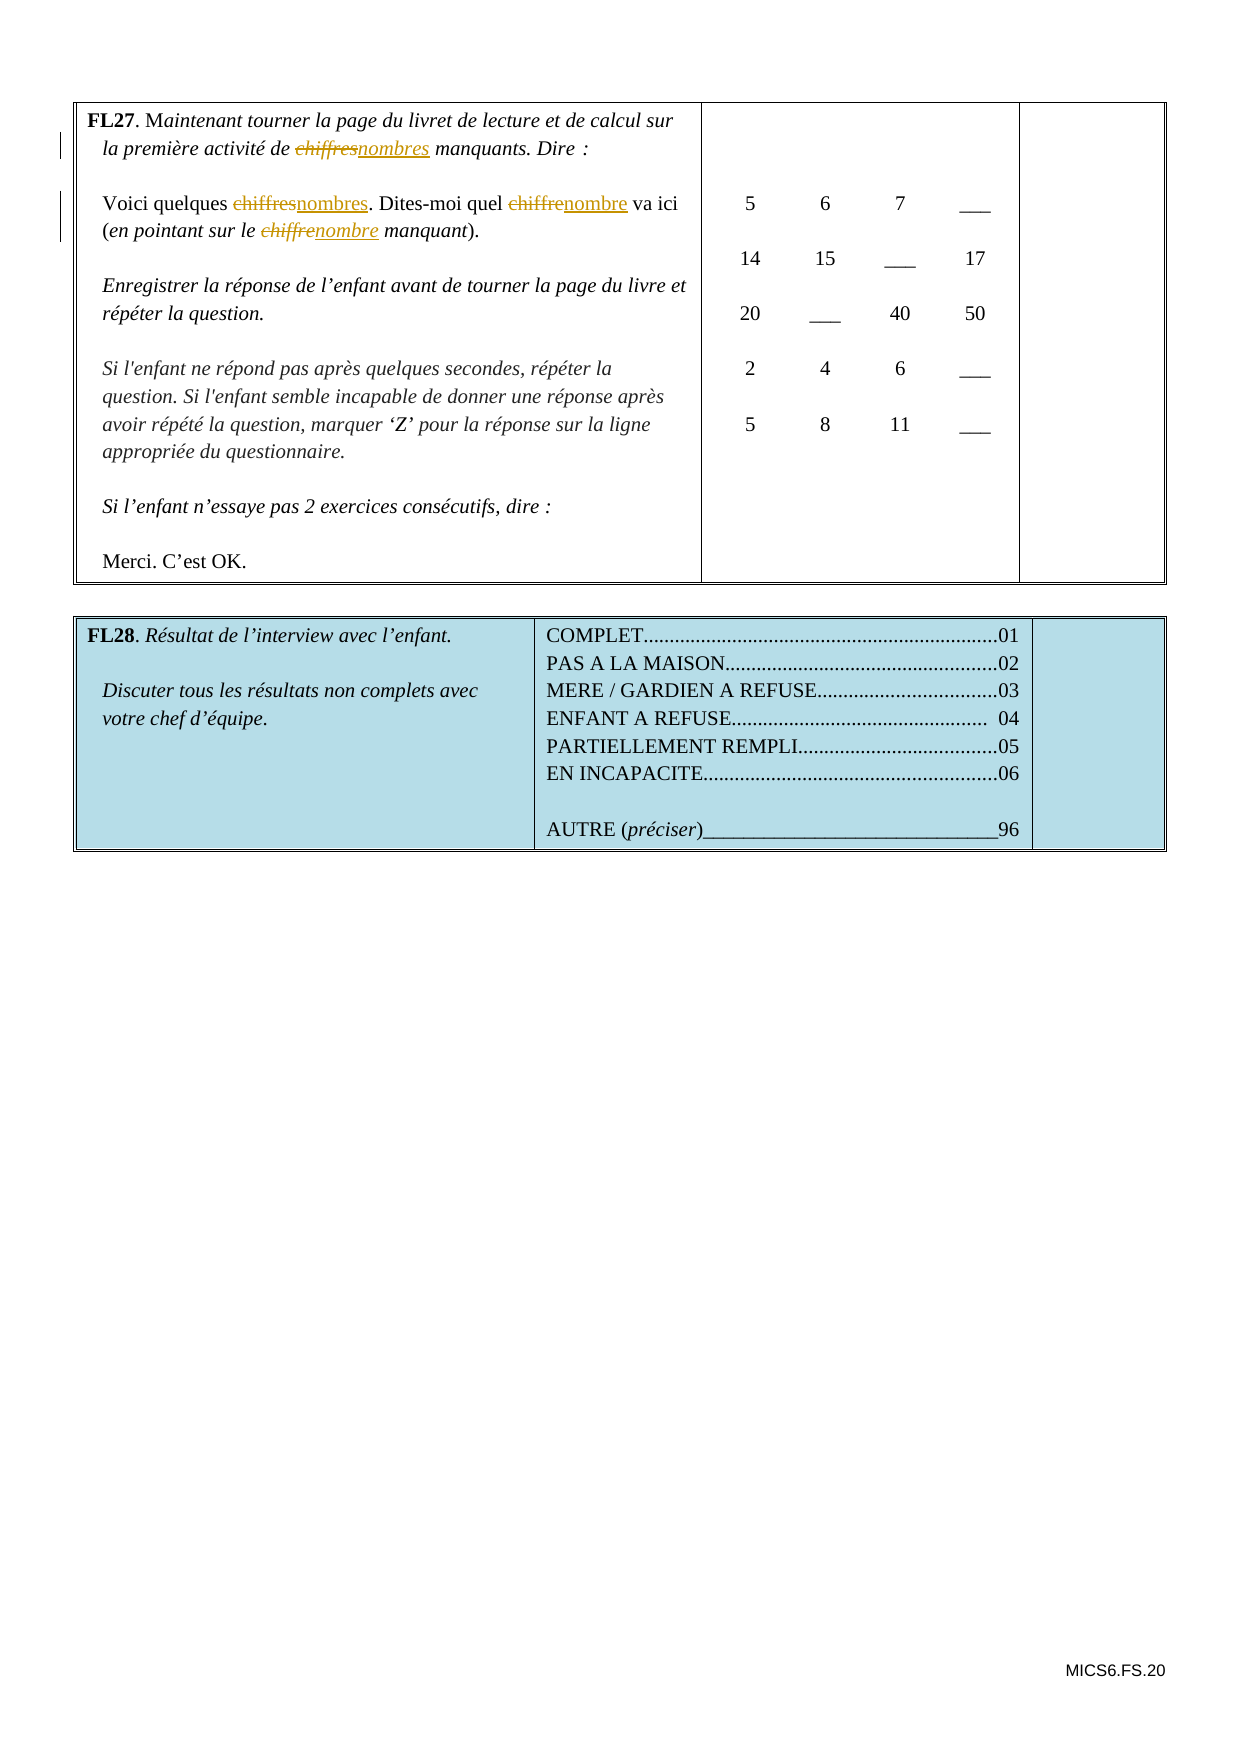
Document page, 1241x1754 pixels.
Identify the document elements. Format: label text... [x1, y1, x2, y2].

table_cell [1020, 103, 1164, 582]
table_header Complet 01 pas a la maison 02 Mere / gardien a refuse 03 Enfant a refuse 04 Partiellement rempli 05 en incapacite 06 Autre (préciser) 96 [535, 619, 1032, 848]
table_cell FL27. Maintenant tourner la page du livret de lecture et de calcul sur la première activité de manquants. Dire : Voici quelques . Dites-moi quel va ici (en pointant sur le manquant). Enregistrer la réponse de l’enfant avant de tourner la page du livre et répéter la question. Si l'enfant ne répond pas après quelques secondes, répéter la question. Si l'enfant semble incapable de donner une réponse après avoir répété la question, marquer ‘Z’ pour la réponse sur la ligne appropriée du questionnaire. Si l’enfant n’essaye pas 2 exercices consécutifs, dire : Merci. C’est OK. [77, 103, 701, 582]
table_cell 5 6 7 ___ 14 15 ___ 17 20 ___ 40 50 2 4 6 ___ 5 8 11 ___ [702, 103, 1019, 582]
table_header FL28. Résultat de l’interview avec l’enfant. Discuter tous les résultats non complets avec votre chef d’équipe. [77, 619, 534, 848]
table_header [1033, 619, 1164, 848]
